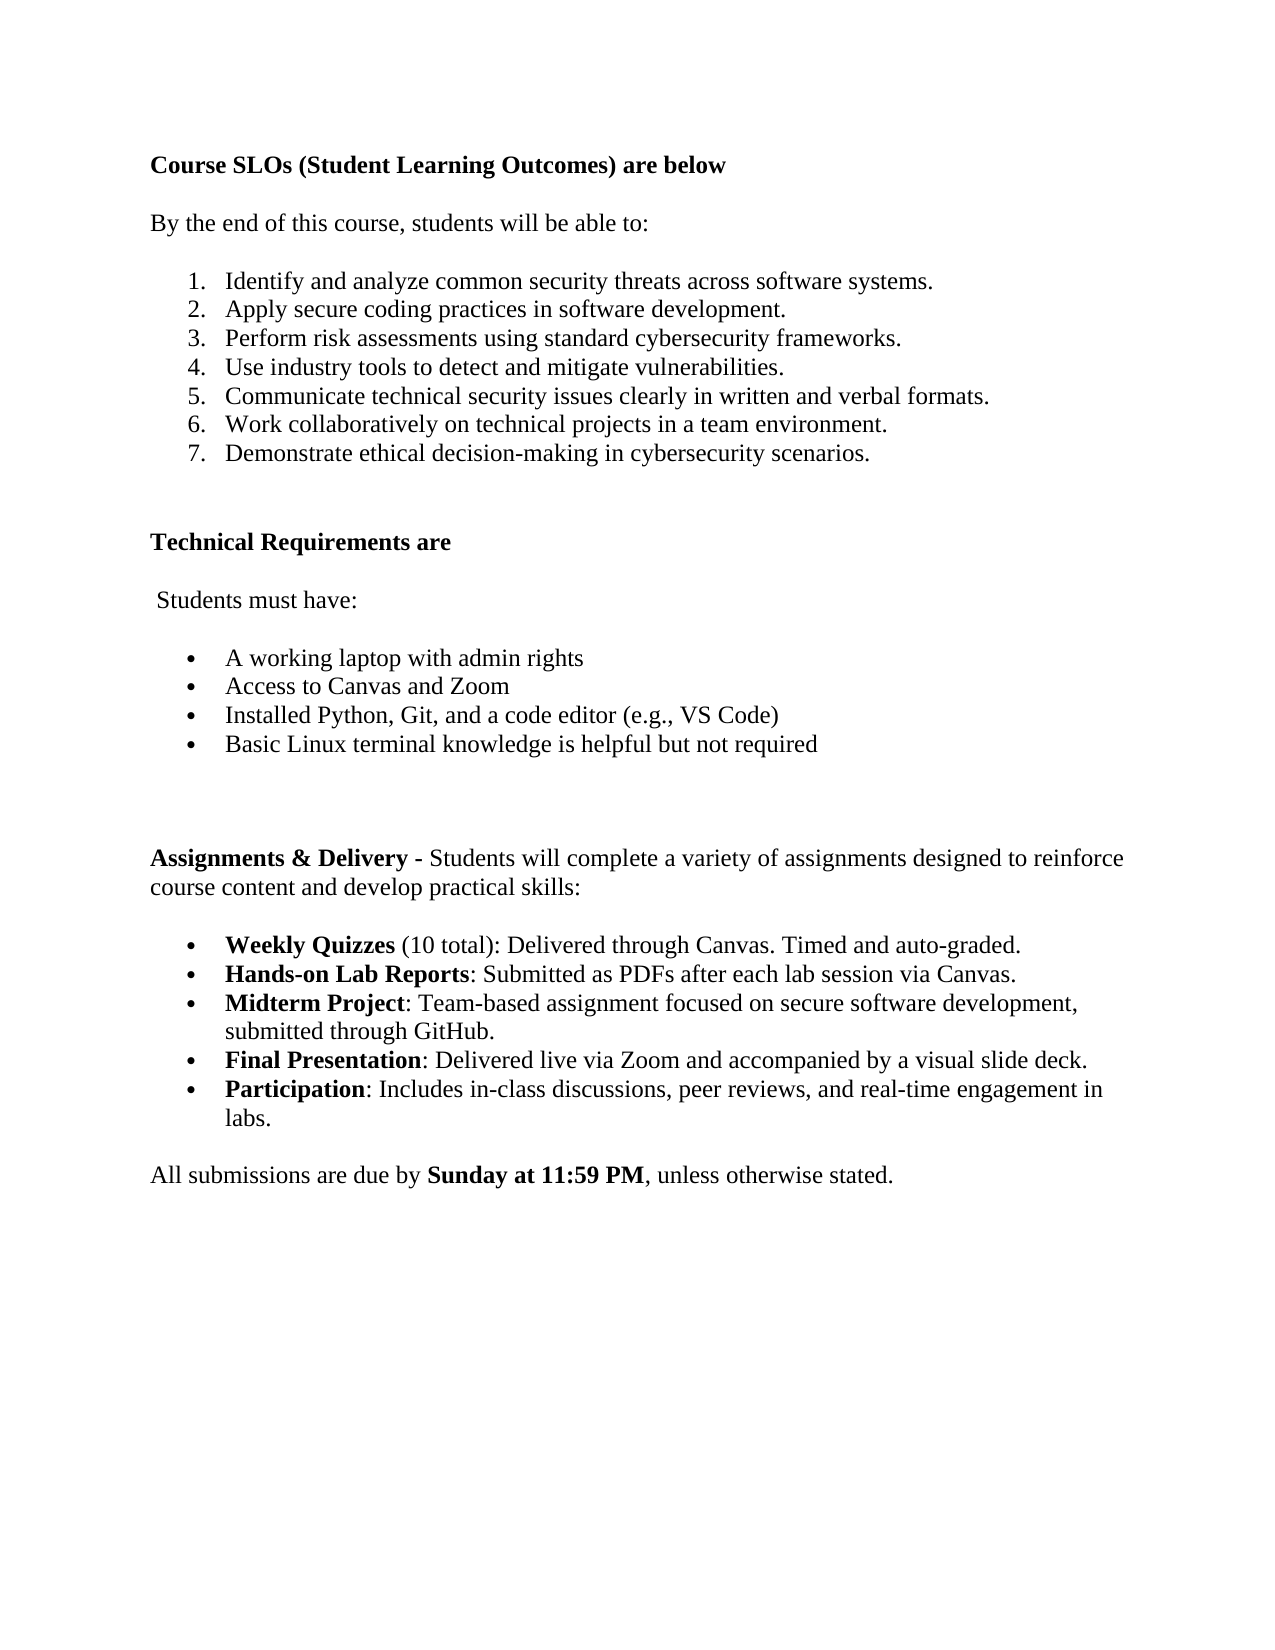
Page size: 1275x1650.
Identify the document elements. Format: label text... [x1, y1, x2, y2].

text By the end of this course, students will be able to: [150, 208, 1125, 237]
list Apply secure coding practices in software development. [187, 294, 1125, 323]
text Technical Requirements are [150, 496, 1125, 556]
list Work collaboratively on technical projects in a team environment. [187, 409, 1125, 438]
list Participation: Includes in-class discussions, peer reviews, and real-time engagement in labs. [187, 1074, 1125, 1131]
list Hands-on Lab Reports: Submitted as PDFs after each lab session via Canvas. [187, 959, 1125, 988]
list Perform risk assessments using standard cybersecurity frameworks. [187, 323, 1125, 352]
list Identify and analyze common security threats across software systems. [187, 266, 1125, 294]
text Students must have: [150, 585, 1125, 613]
list Demonstrate ethical decision-making in cybersecurity scenarios. [187, 438, 1125, 467]
list Use industry tools to detect and mitigate vulnerabilities. [187, 352, 1125, 381]
list Final Presentation: Delivered live via Zoom and accompanied by a visual slide deck. [187, 1045, 1125, 1074]
list Installed Python, Git, and a code editor (e.g., VS Code) [187, 700, 1125, 729]
list Access to Canvas and Zoom [187, 671, 1125, 700]
list Midterm Project: Team-based assignment focused on secure software development, submitted through GitHub. [187, 988, 1125, 1045]
text Assignments & Delivery - Students will complete a variety of assignments designed to reinforce course content and develop practical skills: [150, 843, 1125, 901]
text Course SLOs (Student Learning Outcomes) are below [150, 150, 1125, 179]
list A working laptop with admin rights [187, 643, 1125, 671]
text All submissions are due by Sunday at 11:59 PM, unless otherwise stated. [150, 1161, 1125, 1189]
list Communicate technical security issues clearly in written and verbal formats. [187, 381, 1125, 409]
list Weekly Quizzes (10 total): Delivered through Canvas. Timed and auto-graded. [187, 930, 1125, 959]
list Basic Linux terminal knowledge is helpful but not required [187, 729, 1125, 814]
